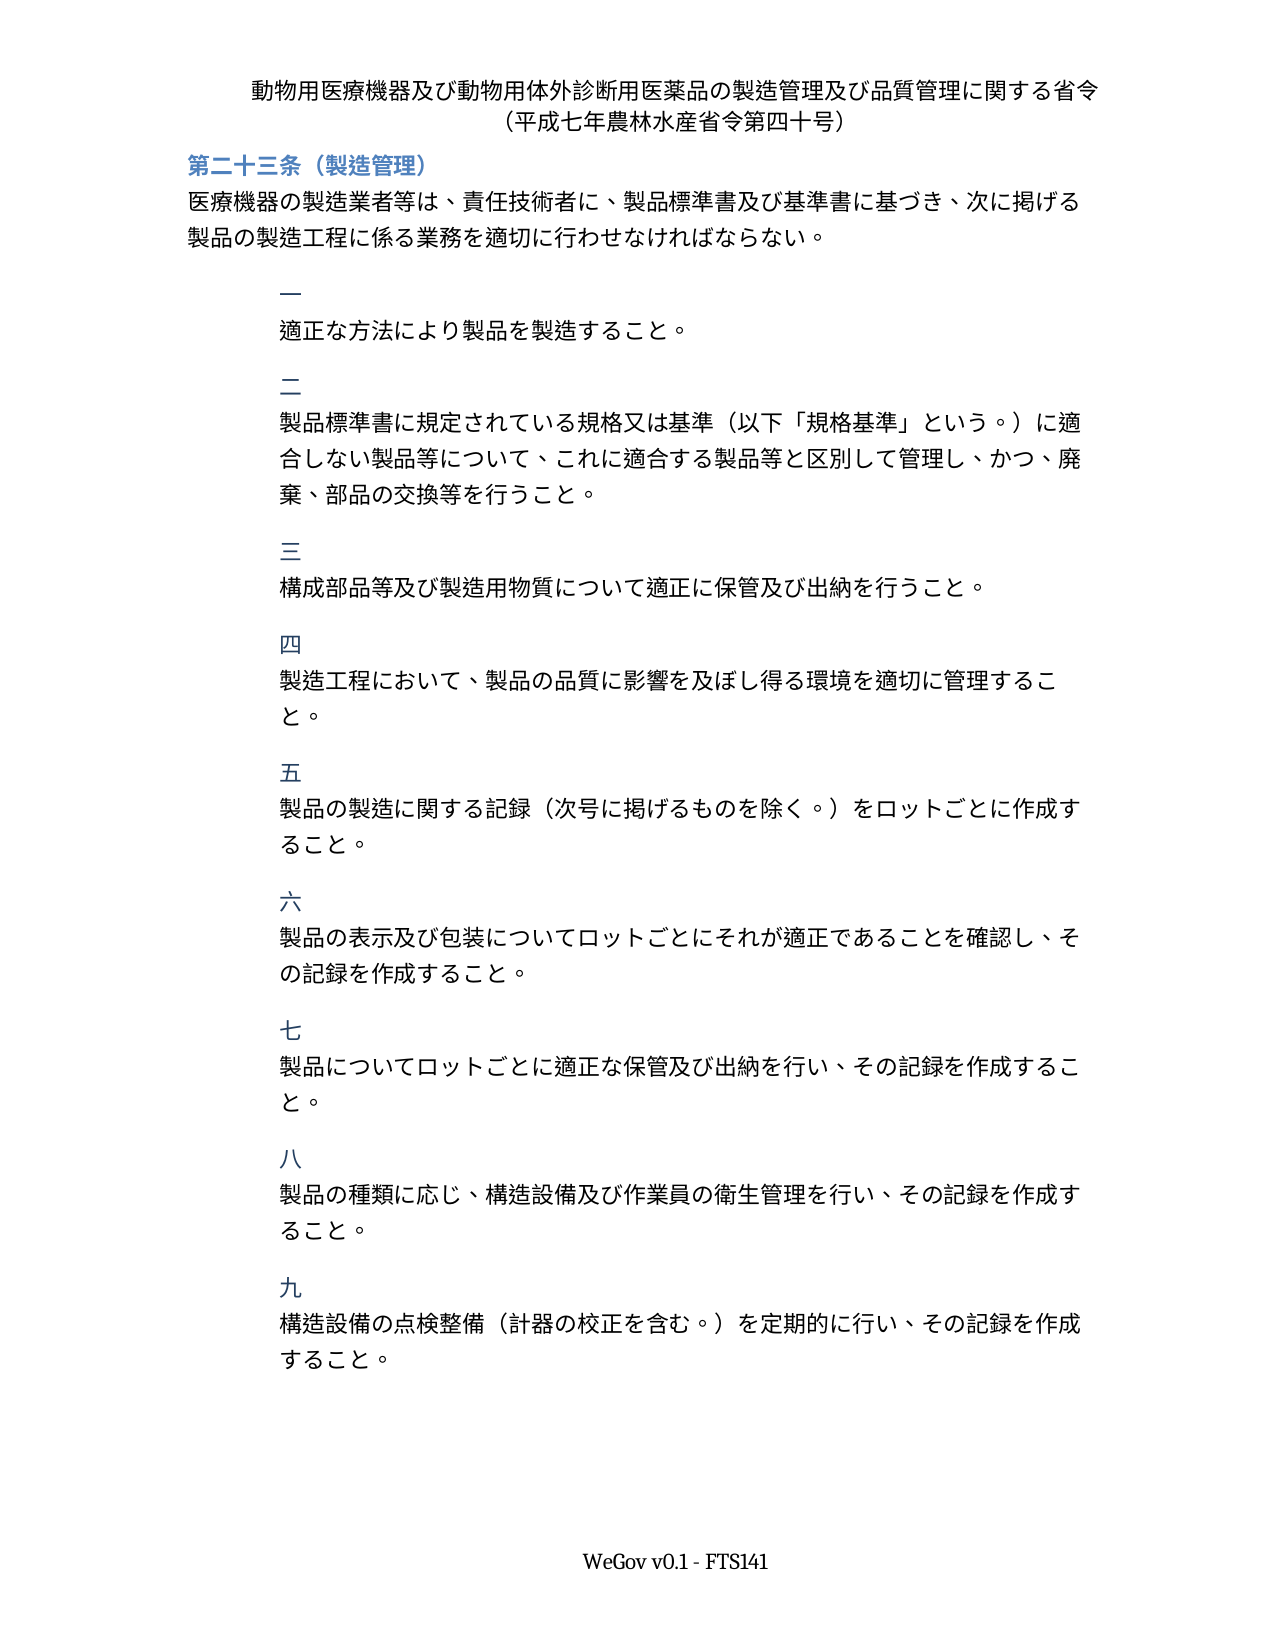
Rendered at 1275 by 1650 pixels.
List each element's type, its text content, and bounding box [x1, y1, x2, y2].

subtitle 七 [279, 1014, 1087, 1046]
subtitle 二 [279, 371, 1087, 403]
text 医療機器の製造業者等は、責任技術者に、製品標準書及び基準書に基づき、次に掲げる製品の製造工程に係る業務を適切に行わせなければならない。 [187, 186, 1087, 253]
subtitle 三 [279, 536, 1087, 567]
subtitle 六 [279, 886, 1087, 917]
text 製品の表示及び包装についてロットごとにそれが適正であることを確認し、その記録を作成すること。 [279, 922, 1087, 989]
subtitle 一 [279, 279, 1087, 310]
text 構成部品等及び製造用物質について適正に保管及び出納を行うこと。 [279, 572, 1087, 603]
text 製造工程において、製品の品質に影響を及ぼし得る環境を適切に管理すること。 [279, 664, 1087, 732]
subtitle 第二十三条（製造管理） [187, 150, 1087, 181]
subtitle 八 [279, 1143, 1087, 1174]
text 適正な方法により製品を製造すること。 [279, 314, 1087, 346]
text 製品の種類に応じ、構造設備及び作業員の衛生管理を行い、その記録を作成すること。 [279, 1179, 1087, 1246]
subtitle 五 [279, 757, 1087, 788]
subtitle 四 [279, 629, 1087, 660]
subtitle 九 [279, 1272, 1087, 1303]
text 製品の製造に関する記録（次号に掲げるものを除く。）をロットごとに作成すること。 [279, 793, 1087, 860]
text 構造設備の点検整備（計器の校正を含む。）を定期的に行い、その記録を作成すること。 [279, 1308, 1087, 1375]
text 製品標準書に規定されている規格又は基準（以下「規格基準」という。）に適合しない製品等について、これに適合する製品等と区別して管理し、かつ、廃棄、部品の交換等を行うこと。 [279, 407, 1087, 510]
text 製品についてロットごとに適正な保管及び出納を行い、その記録を作成すること。 [279, 1051, 1087, 1118]
